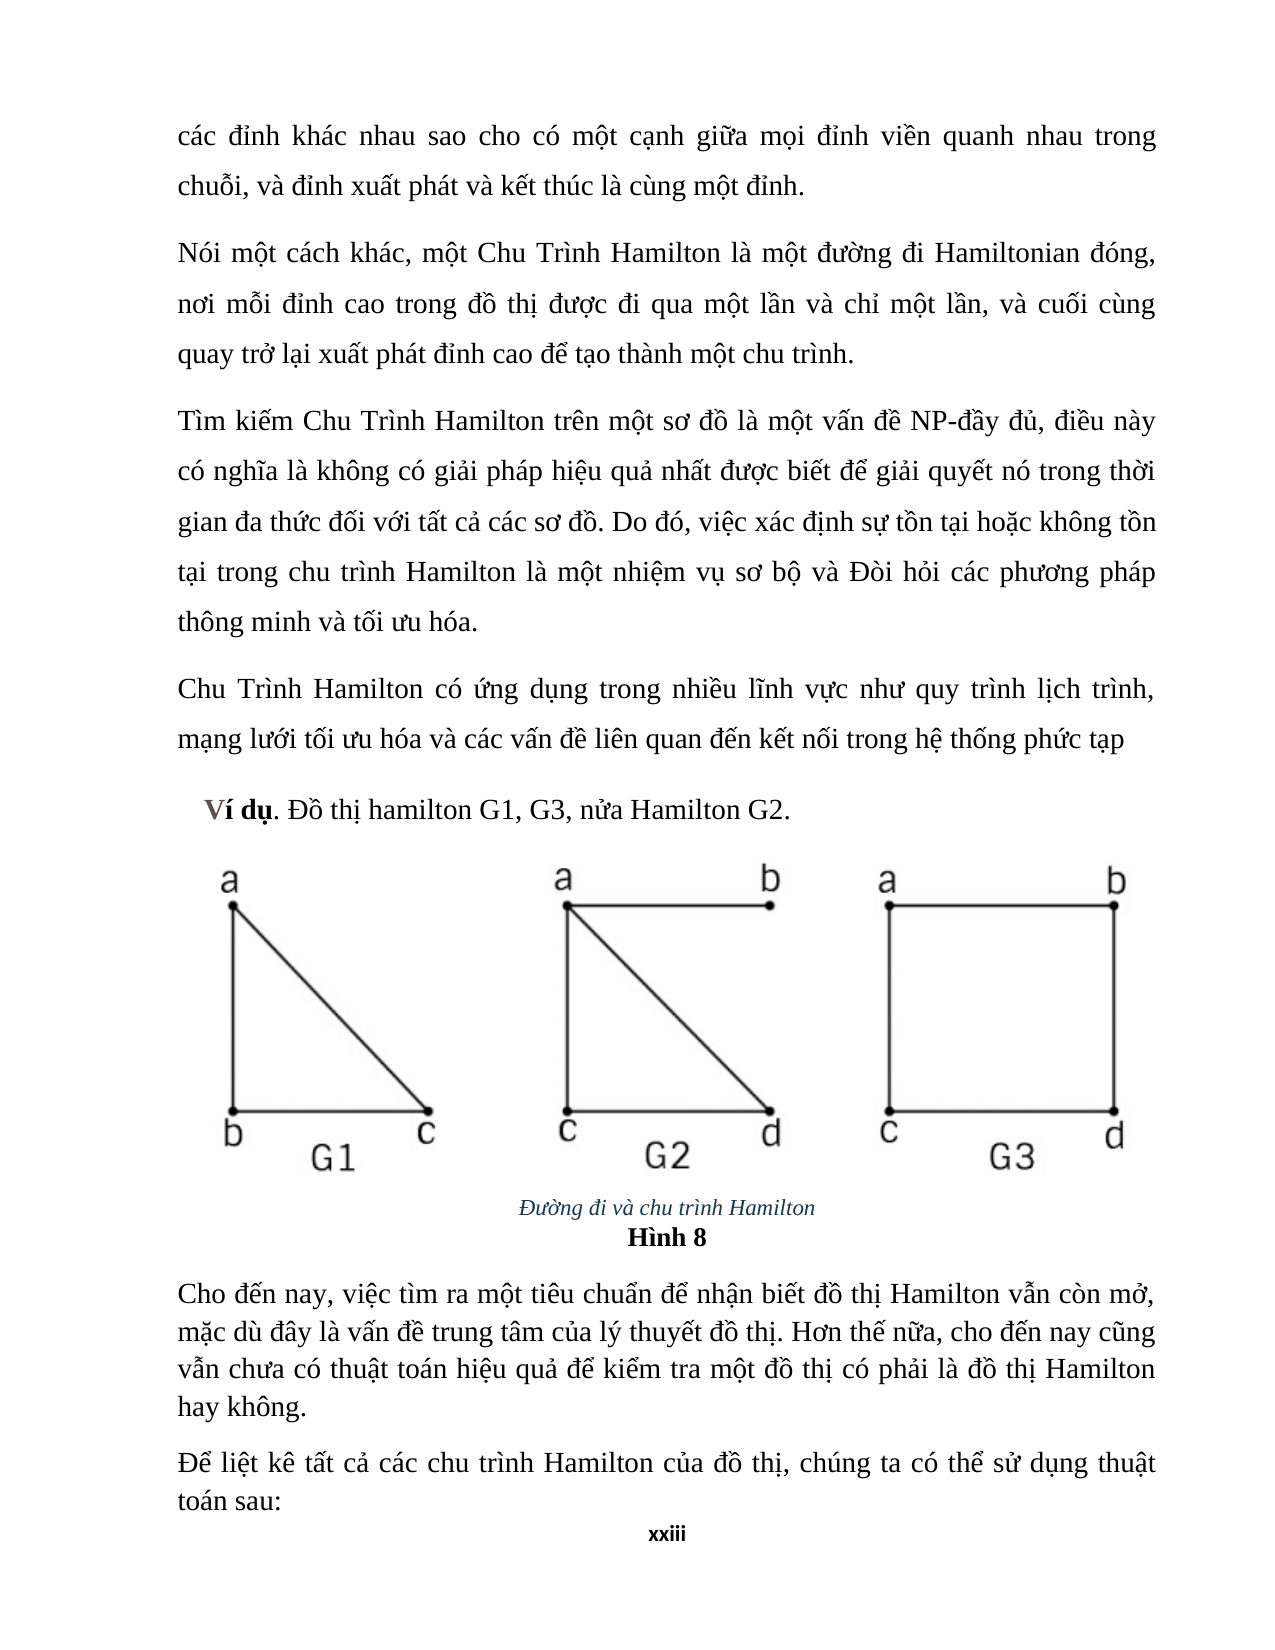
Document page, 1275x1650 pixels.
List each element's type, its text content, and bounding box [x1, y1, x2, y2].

text Hình 8 [177, 1221, 1157, 1252]
text Cho đến nay, việc tìm ra một tiêu chuẩn để nhận biết đồ thị Hamilton vẫn còn mở, mặc dù đây là vấn đề trung tâm của lý thuyết đồ thị. Hơn thế nữa, cho đến nay cũng vẫn chưa có thuật toán hiệu quả để kiểm tra một đồ thị có phải là đồ thị Hamilton hay không. [177, 1273, 1157, 1423]
text Ví dụ. Đồ thị hamilton G1, G3, nửa Hamilton G2. [177, 788, 1157, 826]
text Để liệt kê tất cả các chu trình Hamilton của đồ thị, chúng ta có thể sử dụng thuật toán sau: [177, 1441, 1157, 1516]
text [177, 118, 1157, 202]
text Nói một cách khác, một Chu Trình Hamilton là một đường đi Hamiltonian đóng, nơi mỗi đỉnh cao trong đồ thị được đi qua một lần và chỉ một lần, và cuối cùng quay trở lại xuất phát đỉnh cao để tạo thành một chu trình. [177, 235, 1157, 369]
picture [179, 844, 1155, 1187]
text Tìm kiếm Chu Trình Hamilton trên một sơ đồ là một vấn đề NP-đầy đủ, điều này có nghĩa là không có giải pháp hiệu quả nhất được biết để giải quyết nó trong thời gian đa thức đối với tất cả các sơ đồ. Do đó, việc xác định sự tồn tại hoặc không tồn tại trong chu trình Hamilton là một nhiệm vụ sơ bộ và Đòi hỏi các phương pháp thông minh và tối ưu hóa. [177, 403, 1157, 638]
text Chu Trình Hamilton có ứng dụng trong nhiều lĩnh vực như quy trình lịch trình, mạng lưới tối ưu hóa và các vấn đề liên quan đến kết nối trong hệ thống phức tạp [177, 671, 1157, 755]
text Đường đi và chu trình Hamilton [177, 1194, 1157, 1221]
